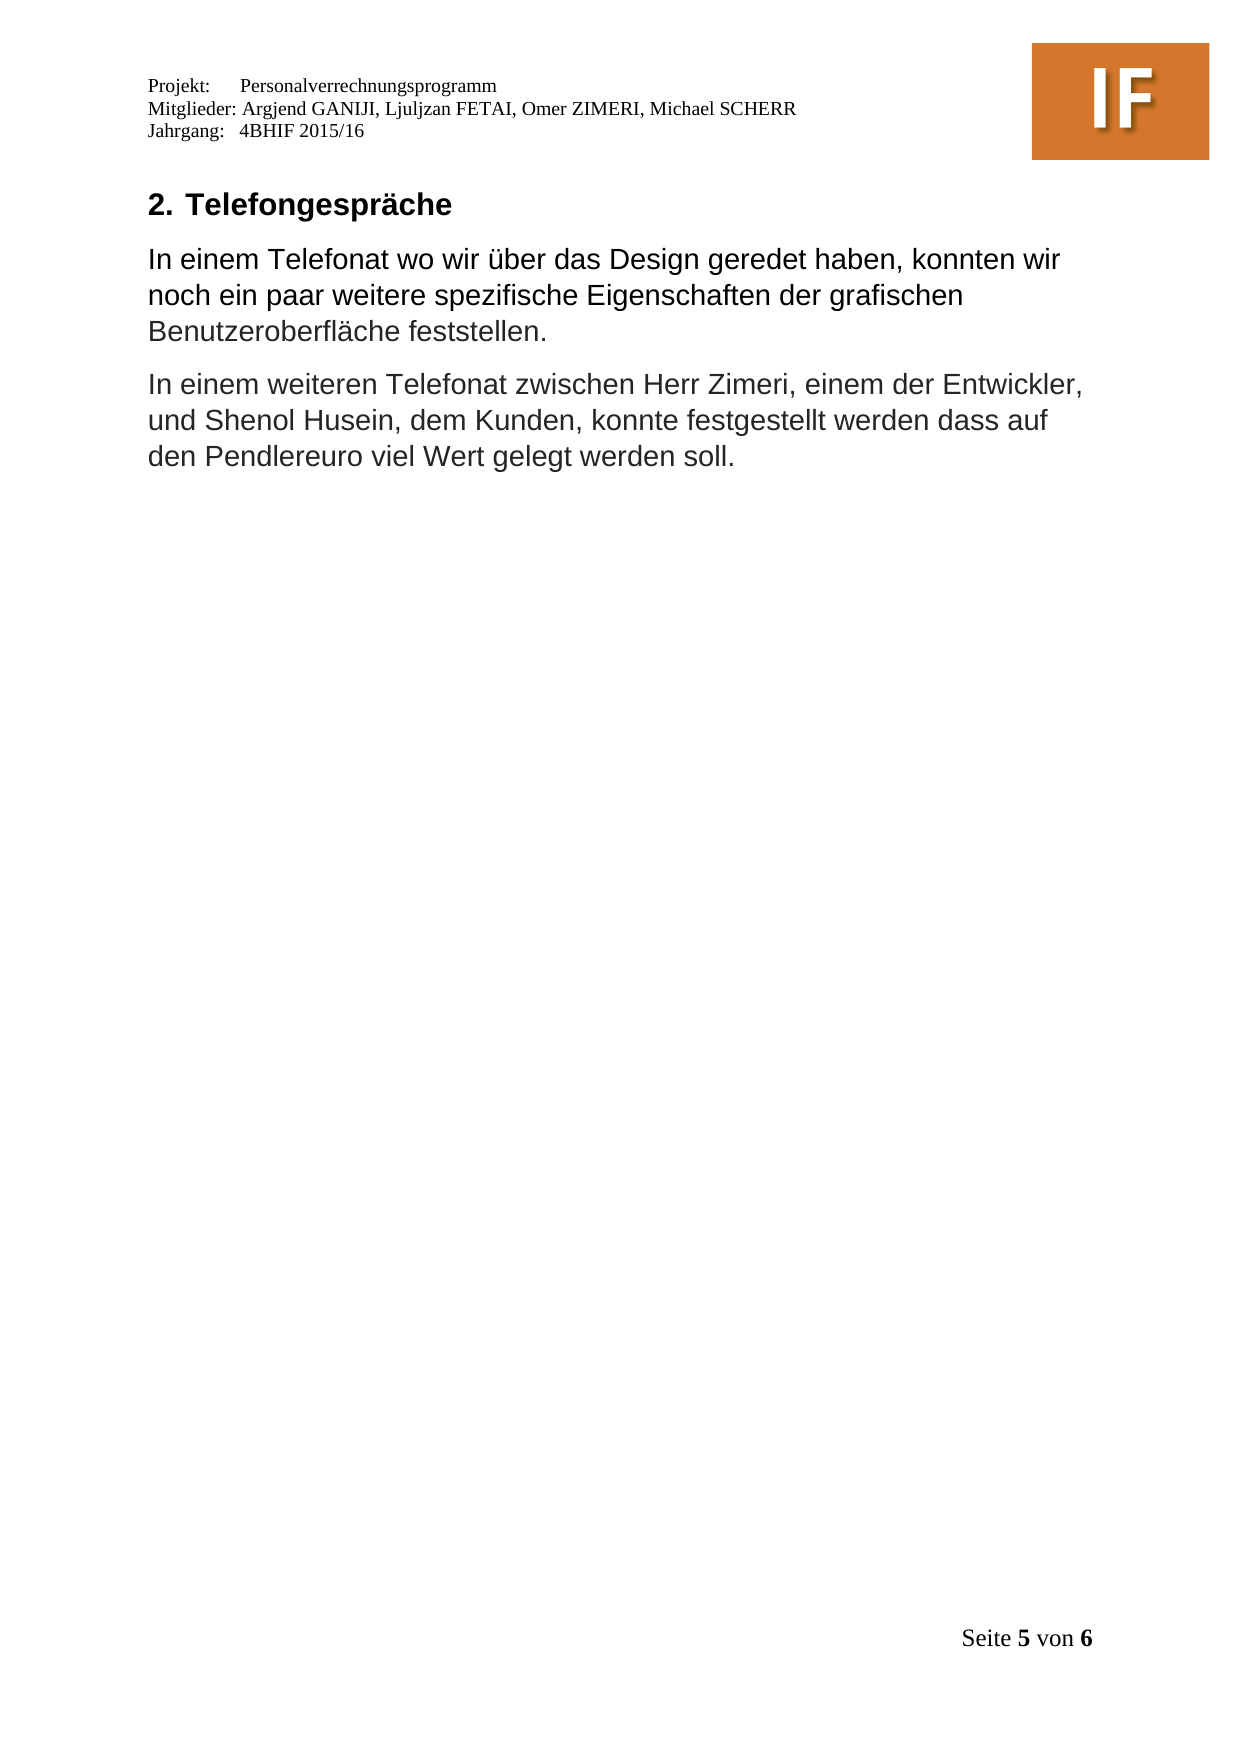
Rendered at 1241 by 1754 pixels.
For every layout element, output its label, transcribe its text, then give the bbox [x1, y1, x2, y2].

text In einem weiteren Telefonat zwischen Herr Zimeri, einem der Entwickler, und Shenol Husein, dem Kunden, konnte festgestellt werden dass auf den Pendlereuro viel Wert gelegt werden soll. [148, 367, 1093, 473]
text In einem Telefonat wo wir über das Design geredet haben, konnten wir noch ein paar weitere spezifische Eigenschaften der grafischen Benutzeroberfläche feststellen. [148, 242, 1093, 348]
list Telefongespräche [148, 186, 1093, 222]
picture [1031, 43, 1209, 160]
